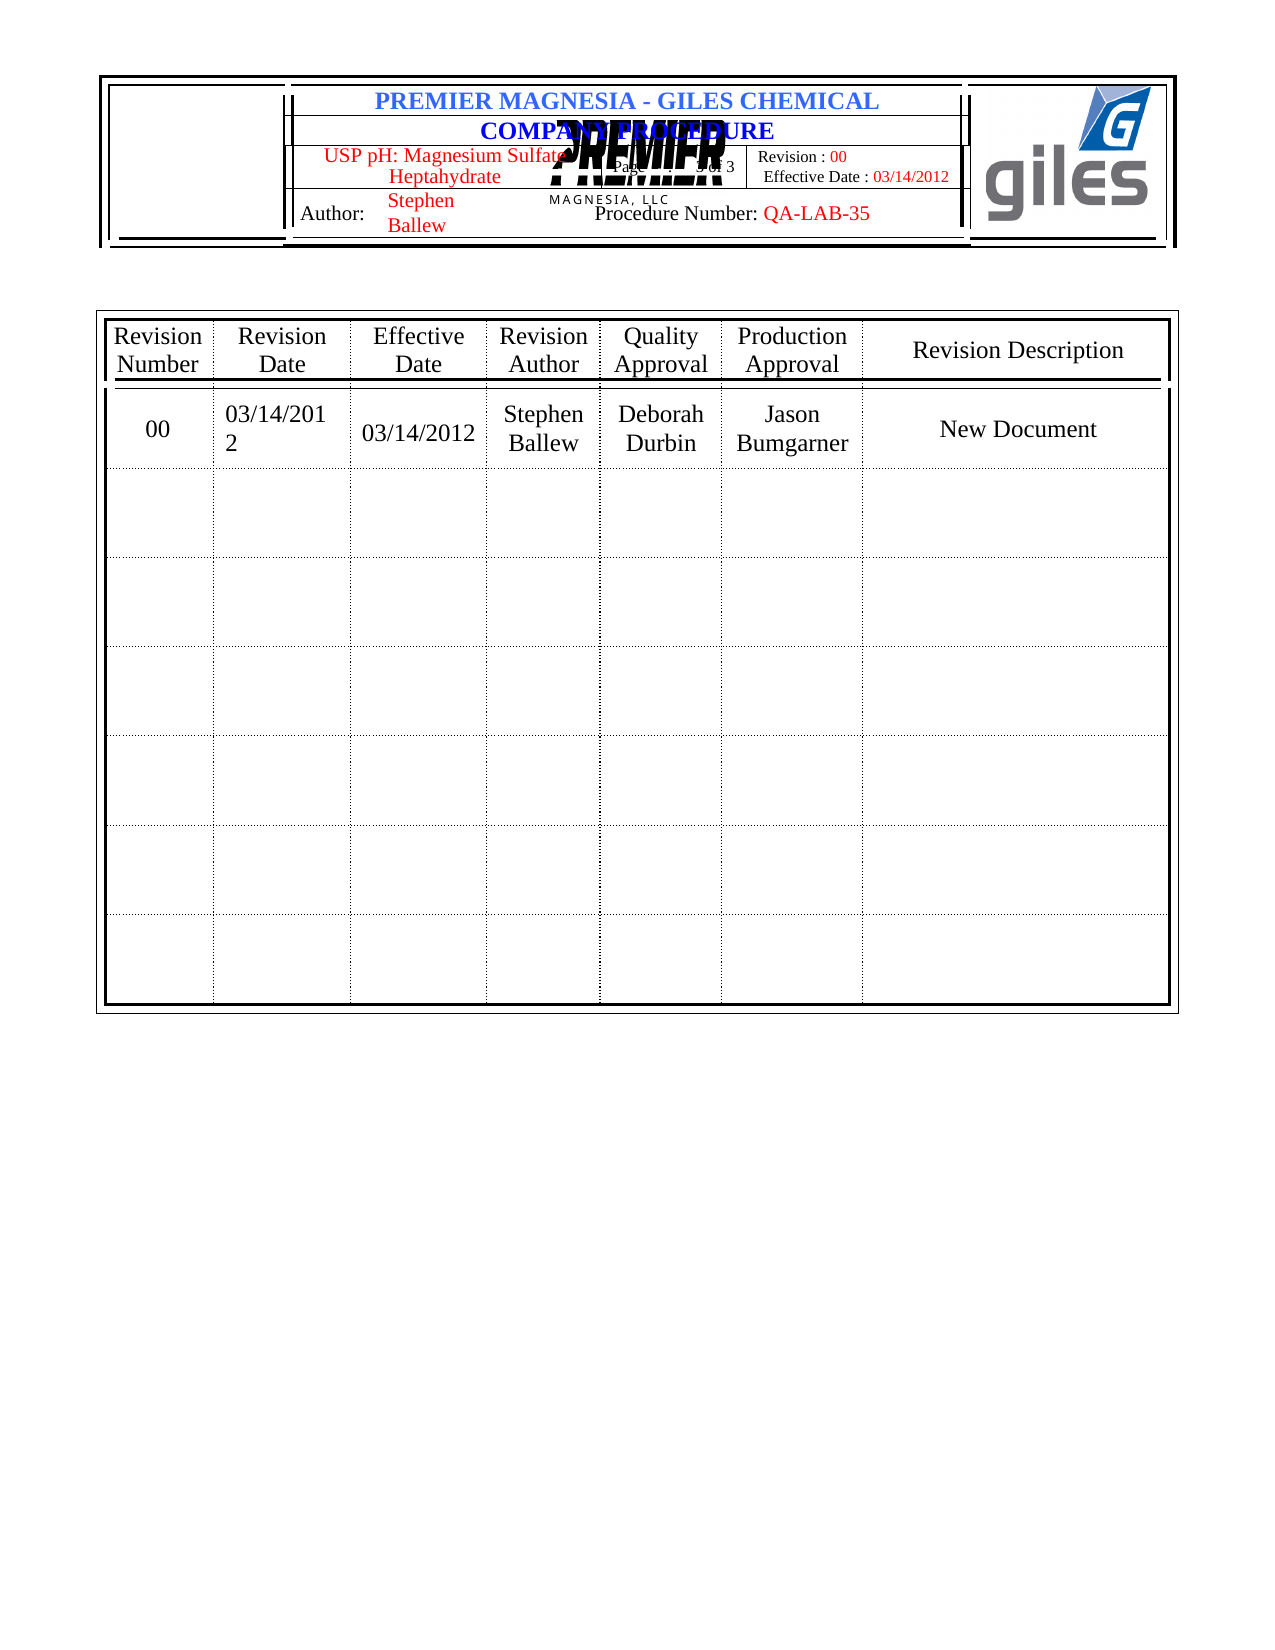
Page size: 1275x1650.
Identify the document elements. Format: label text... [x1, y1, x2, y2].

table_cell [487, 557, 600, 646]
table_cell [863, 914, 1168, 1003]
table_cell [487, 735, 600, 824]
table_cell [487, 914, 600, 1003]
table_cell [350, 468, 487, 557]
table_cell [214, 735, 350, 824]
table_cell [350, 735, 487, 824]
table_cell [487, 825, 600, 914]
table_cell [863, 468, 1168, 557]
table_cell [863, 825, 1168, 914]
table_cell Jason Bumgarner [722, 389, 862, 467]
table_cell [350, 557, 487, 646]
table_header Production Approval [722, 321, 862, 378]
table_cell [600, 914, 722, 1003]
table_cell 03/14/2012 [350, 389, 487, 467]
table_cell Stephen Ballew [487, 389, 600, 467]
table_cell [722, 735, 862, 824]
table_header Quality Approval [600, 321, 722, 378]
table_cell [722, 468, 862, 557]
table_cell [107, 735, 214, 824]
table_cell [722, 825, 862, 914]
table_cell [487, 468, 600, 557]
table_cell [863, 646, 1168, 735]
table_cell [600, 735, 722, 824]
table_cell [863, 557, 1168, 646]
picture [986, 86, 1151, 221]
table_cell [600, 646, 722, 735]
table_cell [350, 646, 487, 735]
table_cell [600, 557, 722, 646]
table_cell [722, 557, 862, 646]
picture [602, 146, 726, 188]
picture [550, 146, 601, 188]
table_cell [487, 646, 600, 735]
table_header Effective Date [350, 321, 487, 378]
table_cell [722, 914, 862, 1003]
table_header Revision Number [101, 311, 214, 378]
table_cell [107, 646, 214, 735]
table_cell Deborah Durbin [600, 389, 722, 467]
table_cell [350, 825, 487, 914]
table_cell [600, 468, 722, 557]
table_cell [214, 825, 350, 914]
table_cell [722, 646, 862, 735]
picture [550, 189, 726, 195]
table_cell [107, 557, 214, 646]
picture [550, 120, 726, 145]
table_cell [214, 557, 350, 646]
table_cell [214, 468, 350, 557]
table_header Revision Author [487, 321, 600, 378]
table_cell [107, 825, 214, 914]
table_cell [600, 825, 722, 914]
table_cell New Document [863, 378, 1174, 467]
table_cell [350, 914, 487, 1003]
table_cell [214, 914, 350, 1003]
table_cell 00 [101, 378, 214, 467]
table_cell 03/14/2012 [214, 389, 350, 467]
table_cell [863, 735, 1168, 824]
table_header Revision Date [214, 321, 350, 378]
table_cell [107, 468, 214, 557]
table_cell [214, 646, 350, 735]
table_cell [107, 914, 214, 1003]
table_header Revision Description [863, 311, 1174, 378]
